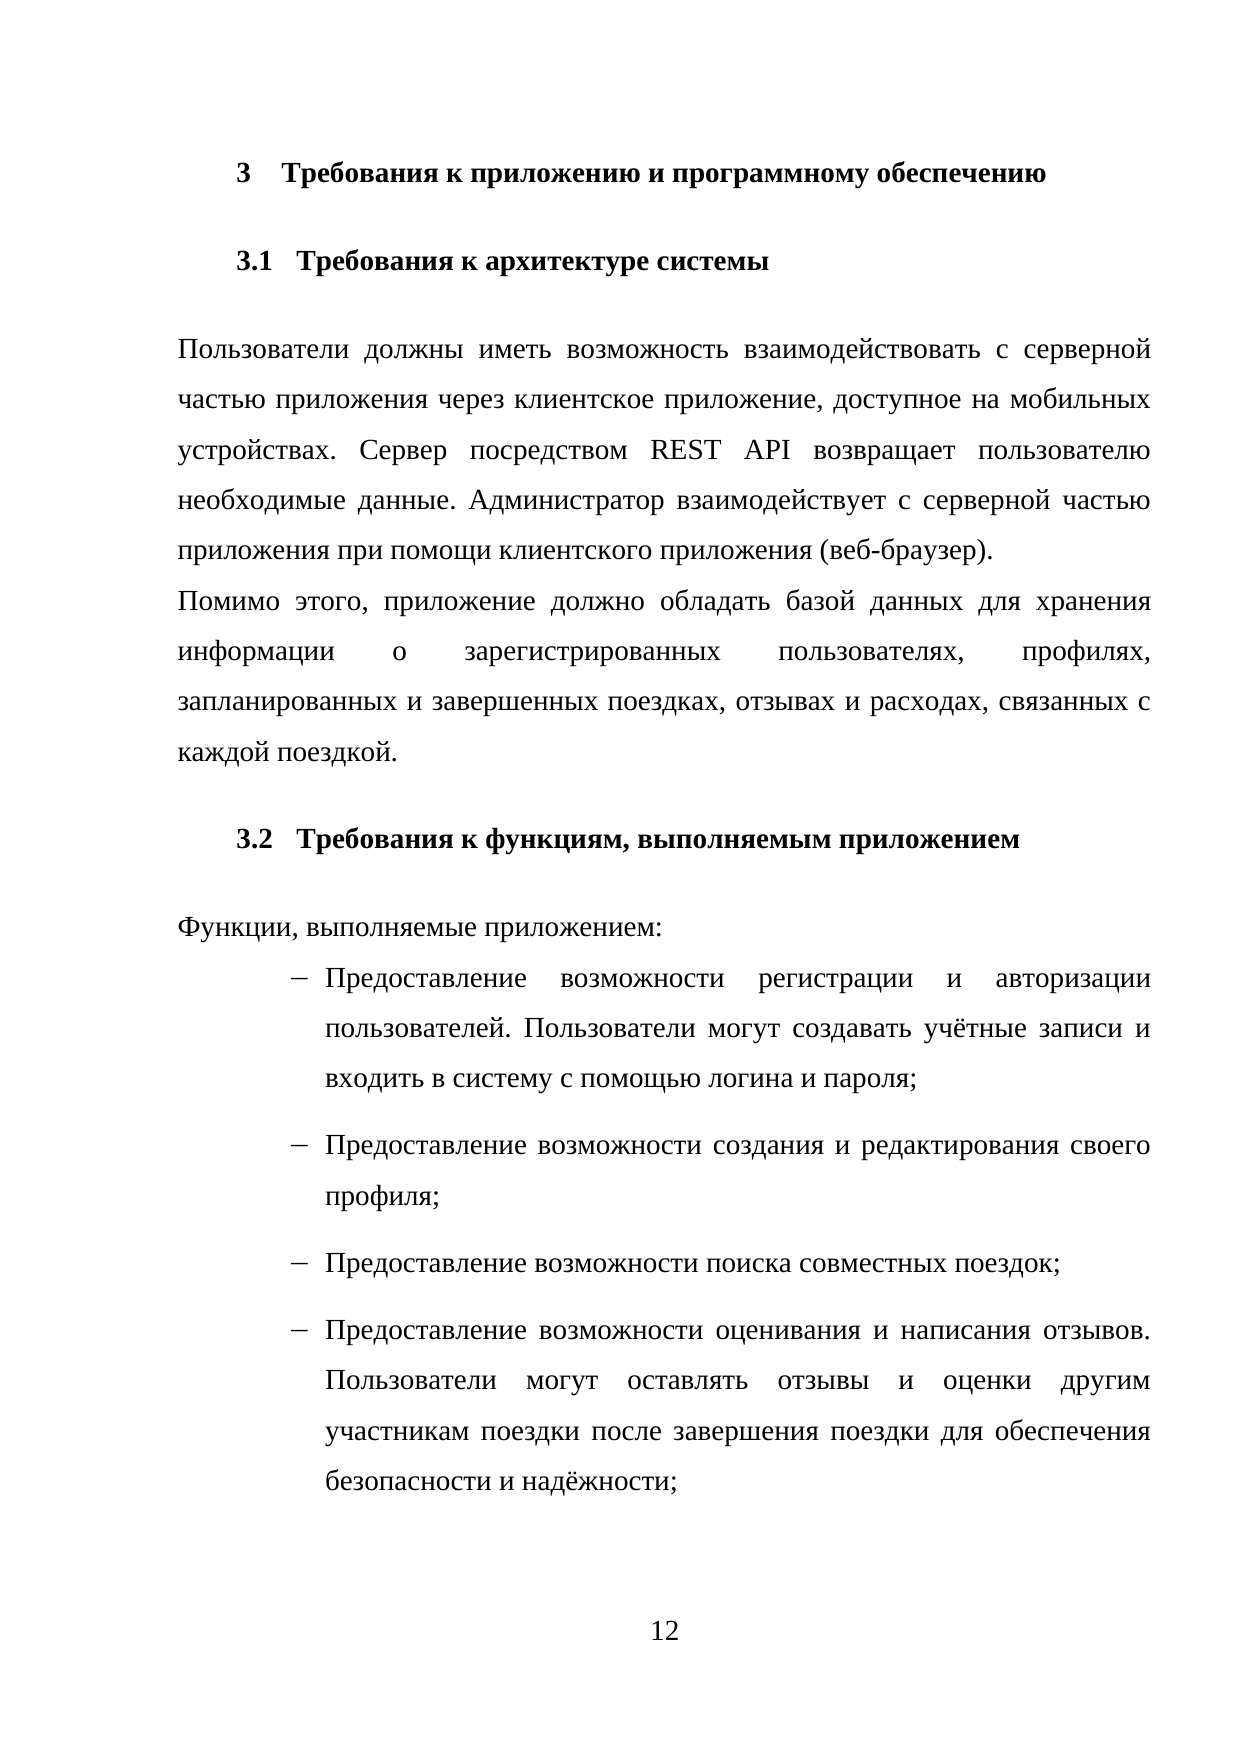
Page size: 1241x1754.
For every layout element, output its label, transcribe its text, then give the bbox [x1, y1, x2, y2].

text Предоставление возможности регистрации и авторизации пользователей. Пользователи могут создавать учётные записи и входить в систему с помощью логина и пароля; [288, 960, 1152, 1094]
subtitle Требования к архитектуре системы [236, 243, 1152, 277]
text Предоставление возможности создания и редактирования своего профиля; [288, 1127, 1152, 1211]
text Помимо этого, приложение должно обладать базой данных для хранения информации о зарегистрированных пользователях, профилях, запланированных и завершенных поездках, отзывах и расходах, связанных с каждой поездкой. [177, 583, 1152, 767]
text Пользователи должны иметь возможность взаимодействовать с серверной частью приложения через клиентское приложение, доступное на мобильных устройствах. Сервер посредством REST API возвращает пользователю необходимые данные. Администратор взаимодействует с серверной частью приложения при помощи клиентского приложения (веб-браузер). [177, 331, 1152, 566]
text Предоставление возможности оценивания и написания отзывов. Пользователи могут оставлять отзывы и оценки другим участникам поездки после завершения поездки для обеспечения безопасности и надёжности; [288, 1312, 1152, 1496]
subtitle Требования к приложению и программному обеспечению [236, 156, 1152, 189]
text Предоставление возможности поиска совместных поездок; [288, 1245, 1152, 1278]
subtitle Требования к функциям, выполняемым приложением [236, 822, 1152, 855]
text Функции, выполняемые приложением: [177, 909, 1152, 943]
